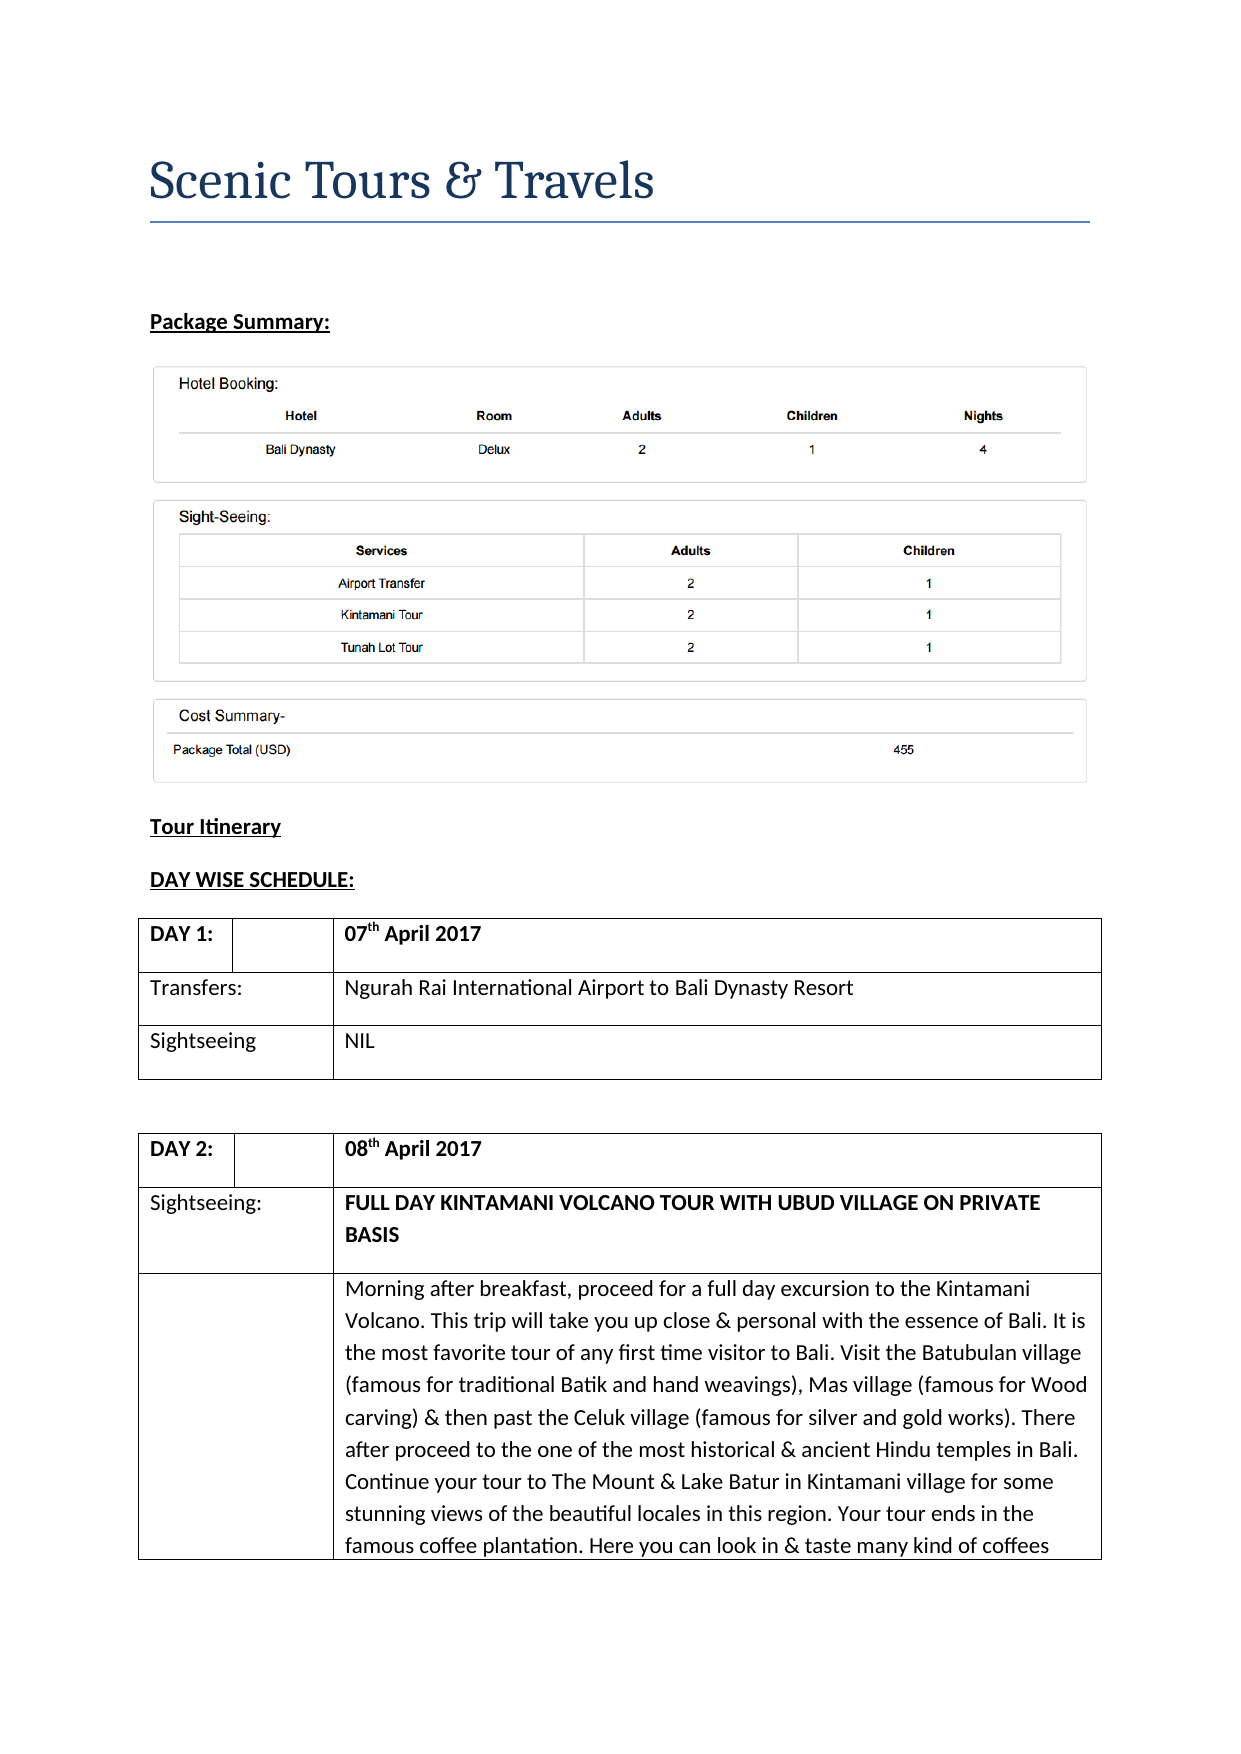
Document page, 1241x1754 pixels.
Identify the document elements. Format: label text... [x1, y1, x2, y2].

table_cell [334, 1274, 1101, 1559]
table_header DAY 2: [139, 1134, 234, 1187]
table_header 08th April 2017 [334, 1134, 1101, 1187]
table_cell Sightseeing: [139, 1188, 333, 1273]
table_header DAY 1: [139, 919, 232, 972]
picture [150, 360, 1091, 787]
table_header 07th April 2017 [334, 919, 1101, 972]
table_cell NIL [334, 1026, 1101, 1079]
text Package Summary: [150, 307, 1090, 335]
table_cell Ngurah Rai International Airport to Bali Dynasty Resort [334, 973, 1101, 1025]
title Scenic Tours & Travels [150, 150, 1090, 221]
table_cell Transfers: [139, 973, 333, 1025]
table_cell Sightseeing [139, 1026, 333, 1079]
text Tour Itinerary [150, 812, 1090, 840]
table_header [233, 919, 333, 972]
table_header [235, 1134, 333, 1187]
text DAY WISE SCHEDULE: [150, 865, 1090, 893]
table_cell FULL DAY KINTAMANI VOLCANO TOUR WITH UBUD VILLAGE ON PRIVATE BASIS [334, 1188, 1101, 1273]
table_cell [139, 1274, 333, 1559]
